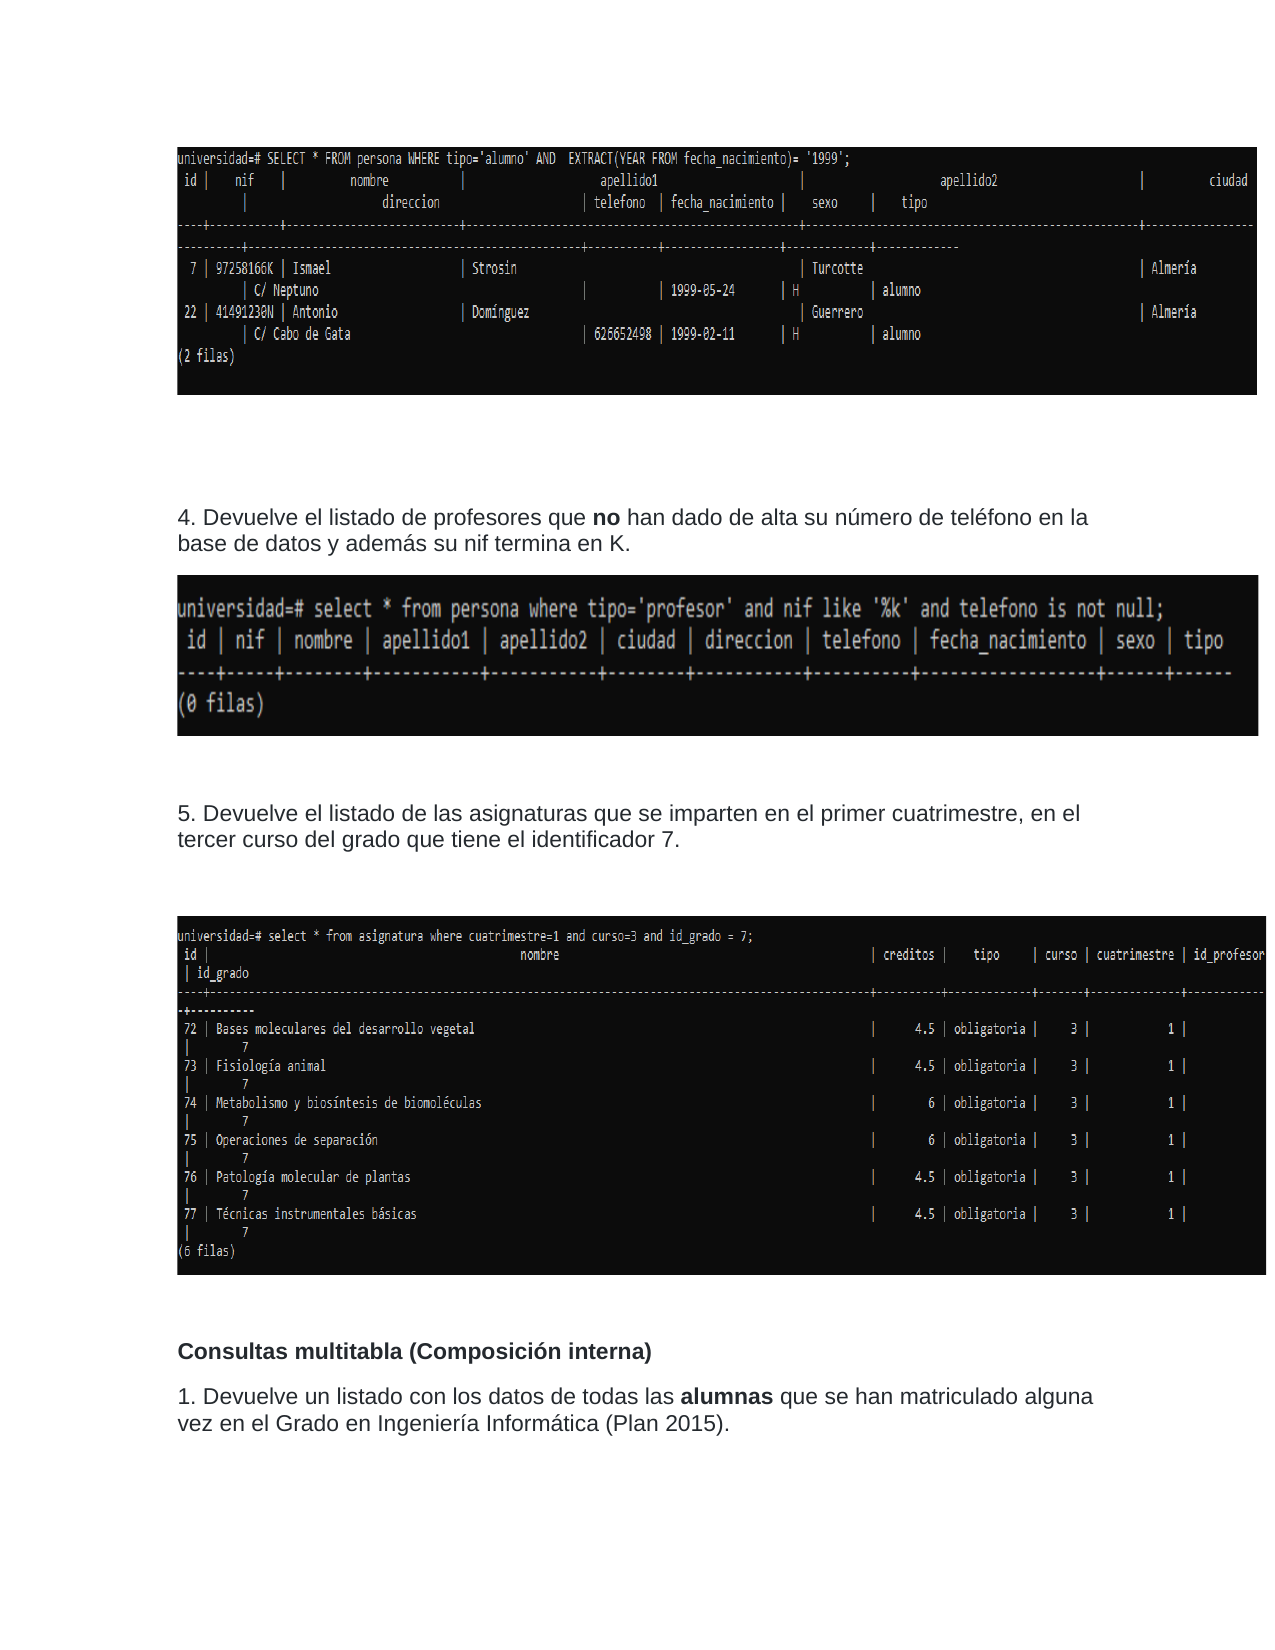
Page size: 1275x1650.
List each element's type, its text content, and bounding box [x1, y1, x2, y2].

text 4. Devuelve el listado de profesores que no han dado de alta su número de teléfono en la [177, 503, 1098, 530]
picture [177, 147, 1257, 395]
picture [177, 575, 1259, 736]
text base de datos y además su nif termina en K. [177, 530, 1098, 556]
text tercer curso del grado que tiene el identificador 7. [177, 826, 1098, 853]
text 5. Devuelve el listado de las asignaturas que se imparten en el primer cuatrimestre, en el [177, 800, 1098, 826]
text 1. Devuelve un listado con los datos de todas las alumnas que se han matriculado alguna [177, 1383, 1098, 1410]
picture [177, 916, 1267, 1275]
text vez en el Grado en Ingeniería Informática (Plan 2015). [177, 1410, 1098, 1436]
text Consultas multitabla (Composición interna) [177, 1338, 1098, 1364]
